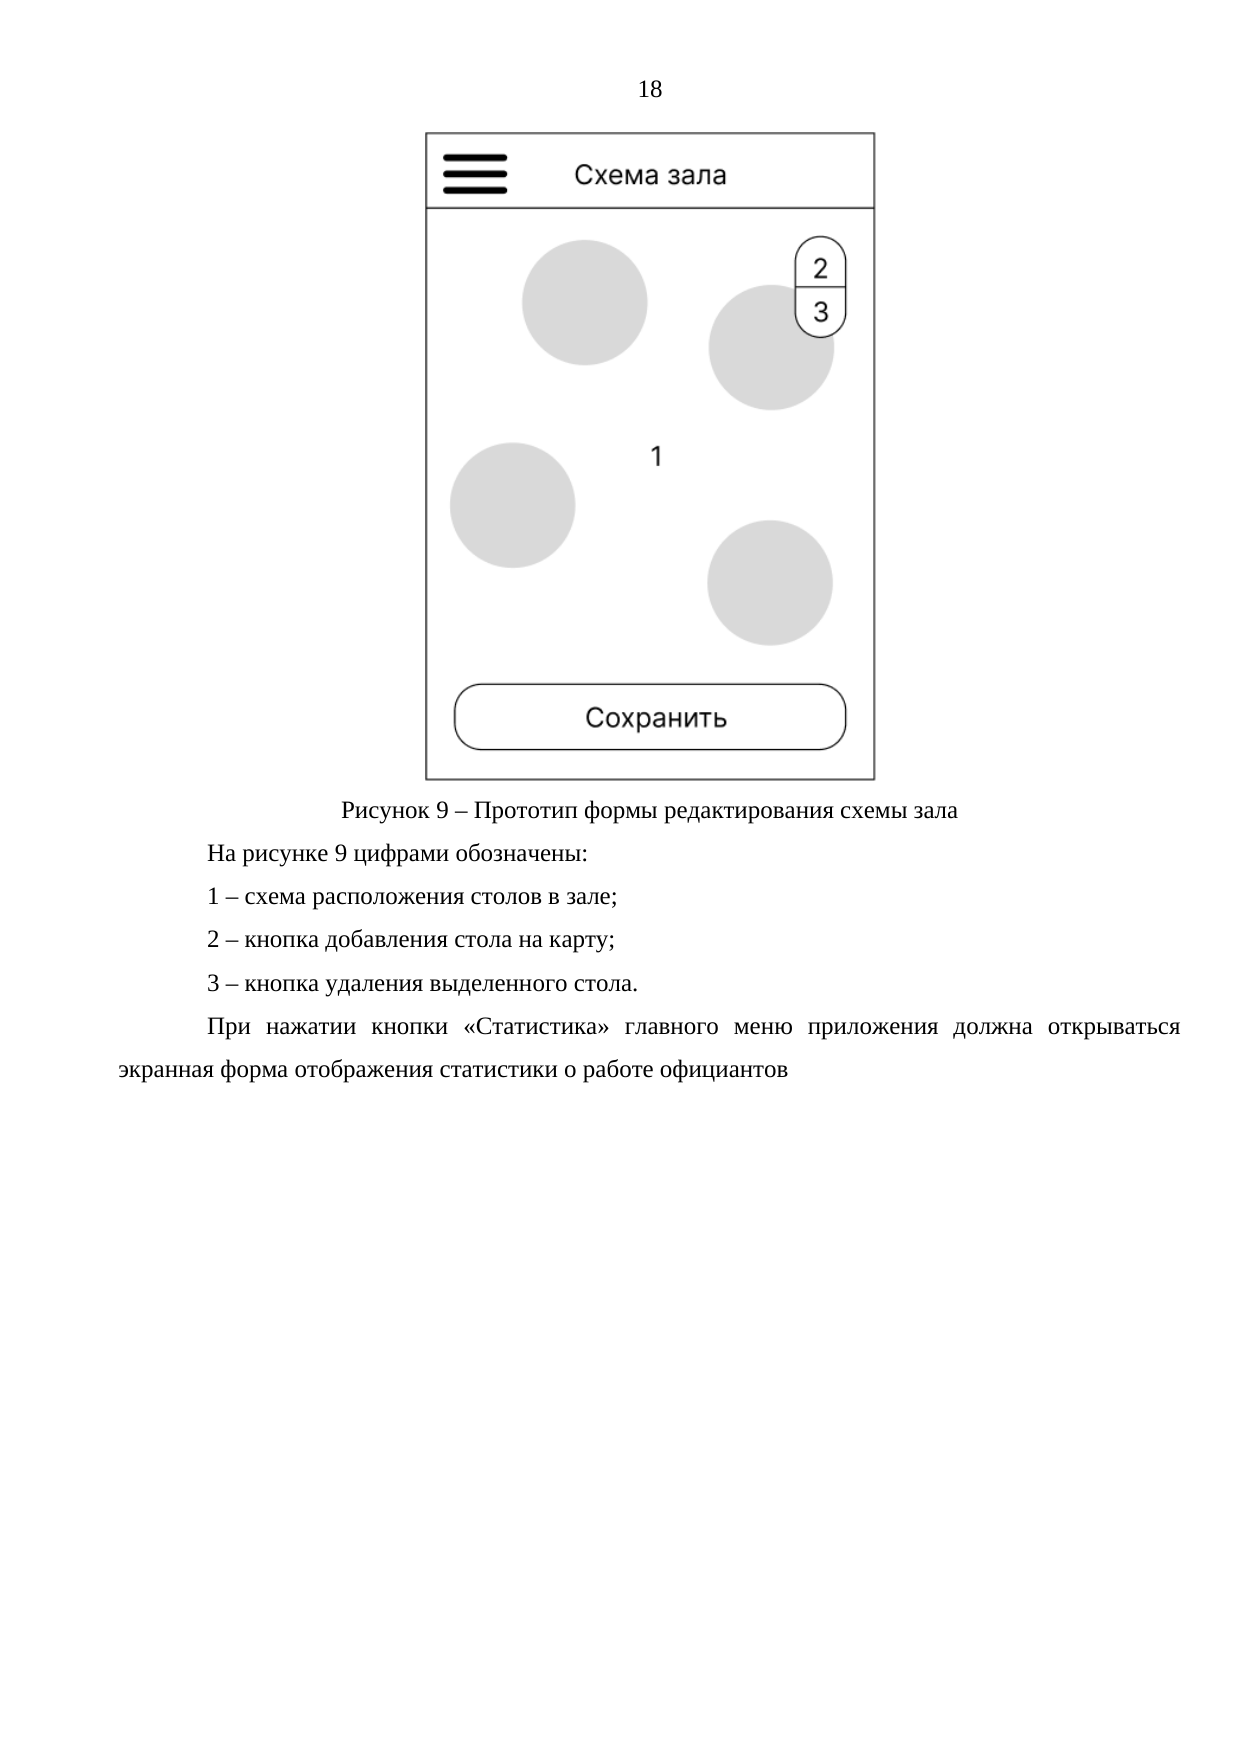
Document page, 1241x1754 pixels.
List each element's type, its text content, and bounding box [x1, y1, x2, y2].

text 3 – кнопка удаления выделенного стола. [118, 968, 1181, 996]
text 1 – схема расположения столов в зале; [118, 881, 1181, 910]
text На рисунке 9 цифрами обозначены: [118, 838, 1181, 867]
picture [423, 131, 877, 781]
text 2 – кнопка добавления стола на карту; [118, 924, 1181, 953]
text При нажатии кнопки «Статистика» главного меню приложения должна открываться экранная форма отображения статистики о работе официантов [118, 1011, 1181, 1083]
